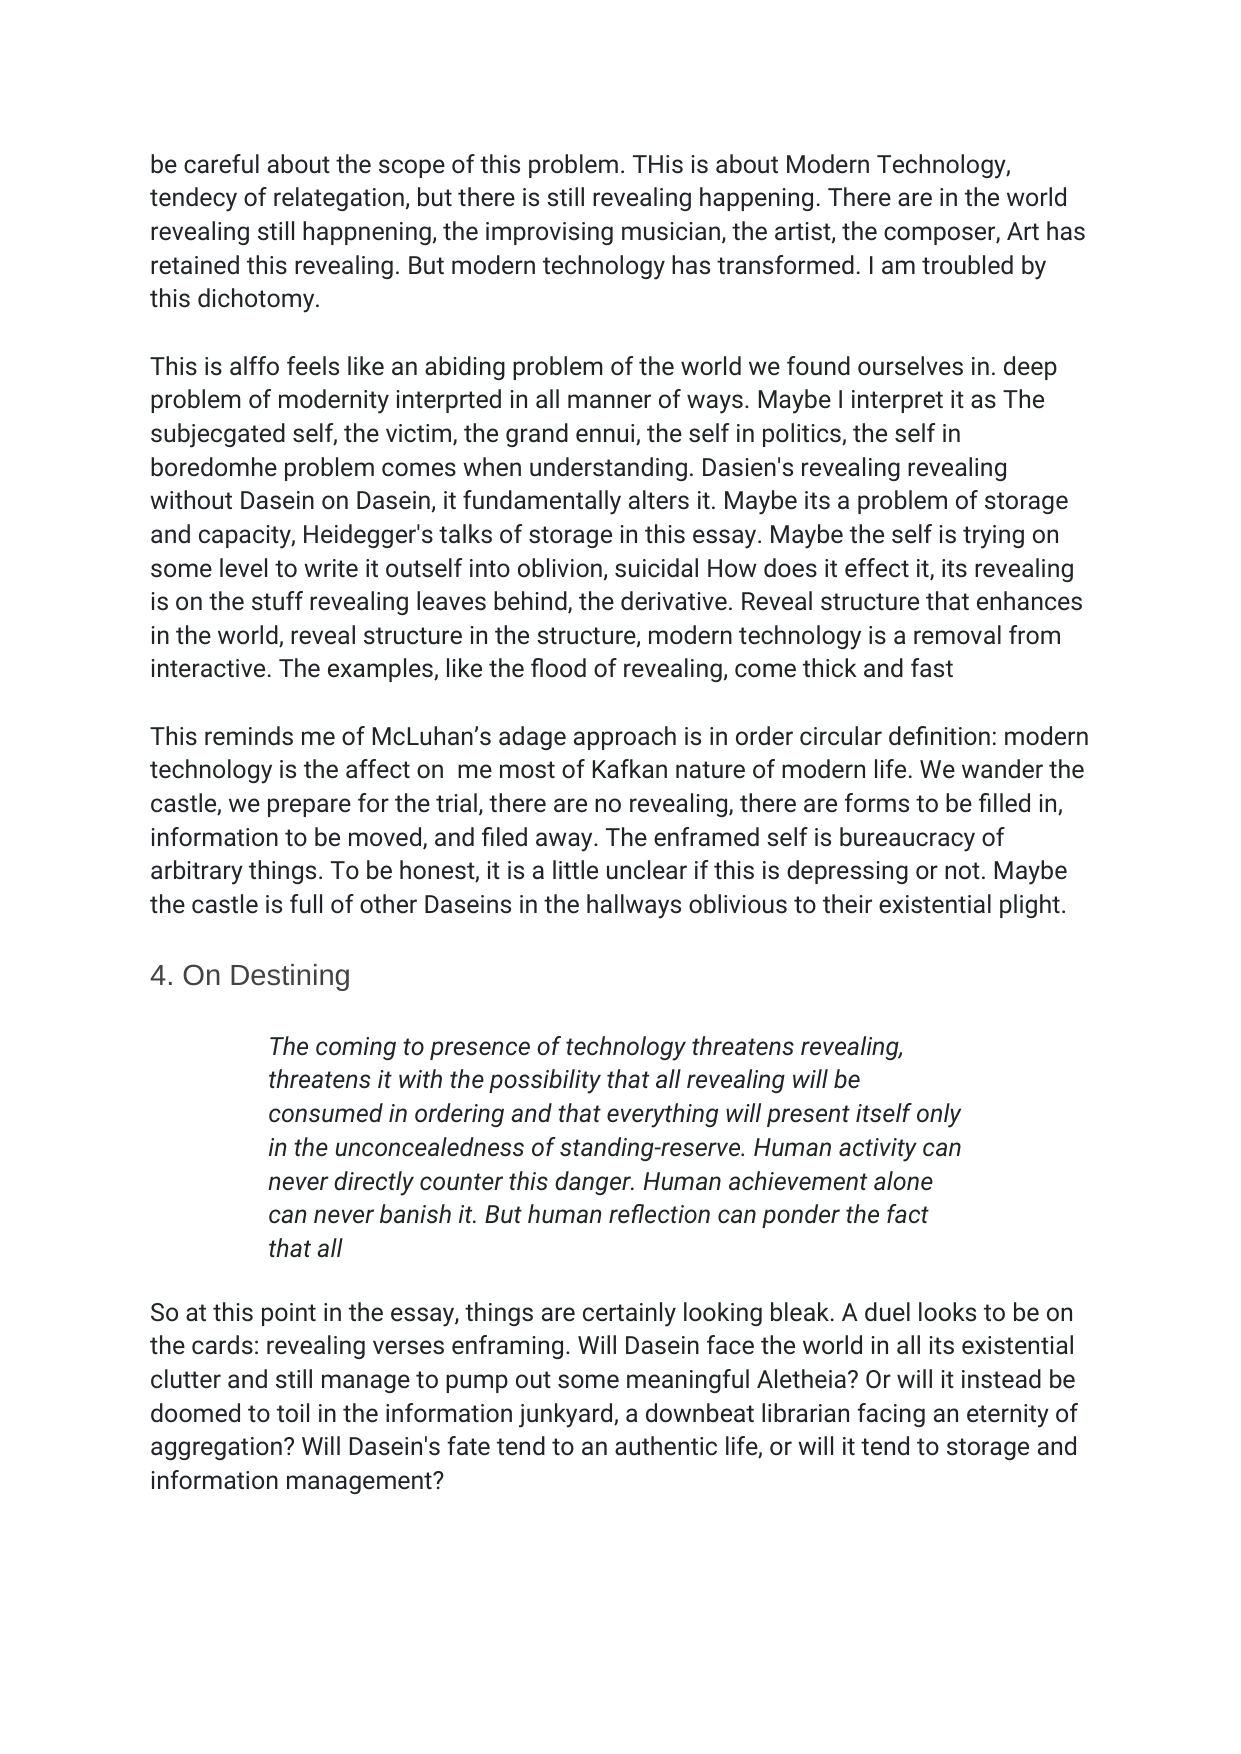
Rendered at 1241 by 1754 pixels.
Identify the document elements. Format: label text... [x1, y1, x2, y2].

text The coming to presence of technology threatens revealing, threatens it with the possibility that all revealing will be consumed in ordering and that everything will present itself only in the unconcealedness of standing-reserve. Human activity can never directly counter this danger. Human achievement alone can never banish it. But human reflection can ponder the fact that all [268, 1032, 976, 1263]
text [150, 150, 1090, 314]
text This reminds me of McLuhan’s adage approach is in order circular definition: modern technology is the affect on me most of Kafkan nature of modern life. We wander the castle, we prepare for the trial, there are no revealing, there are forms to be filled in, information to be moved, and filed away. The enframed self is bureaucracy of arbitrary things. To be honest, it is a little unclear if this is depressing or not. Maybe the castle is full of other Daseins in the hallways oblivious to their existential plight. [150, 722, 1090, 919]
subtitle 4. On Destining [150, 957, 1090, 991]
text So at this point in the essay, things are certainly looking bleak. A duel looks to be on the cards: revealing verses enframing. Will Dasein face the world in all its existential clutter and still manage to pump out some meaningful Aletheia? Or will it instead be doomed to toil in the information junkyard, a downbeat librarian facing an eternity of aggregation? Will Dasein's fate tend to an authentic life, or will it tend to storage and information management? [150, 1298, 1090, 1495]
text This is alffo feels like an abiding problem of the world we found ourselves in. deep problem of modernity interprted in all manner of ways. Maybe I interpret it as The subjecgated self, the victim, the grand ennui, the self in politics, the self in boredomhe problem comes when understanding. Dasien's revealing revealing without Dasein on Dasein, it fundamentally alters it. Maybe its a problem of storage and capacity, Heidegger's talks of storage in this essay. Maybe the self is trying on some level to write it outself into oblivion, suicidal How does it effect it, its revealing is on the stuff revealing leaves behind, the derivative. Reveal structure that enhances in the world, reveal structure in the structure, modern technology is a removal from interactive. The examples, like the flood of revealing, come thick and fast [150, 352, 1090, 684]
